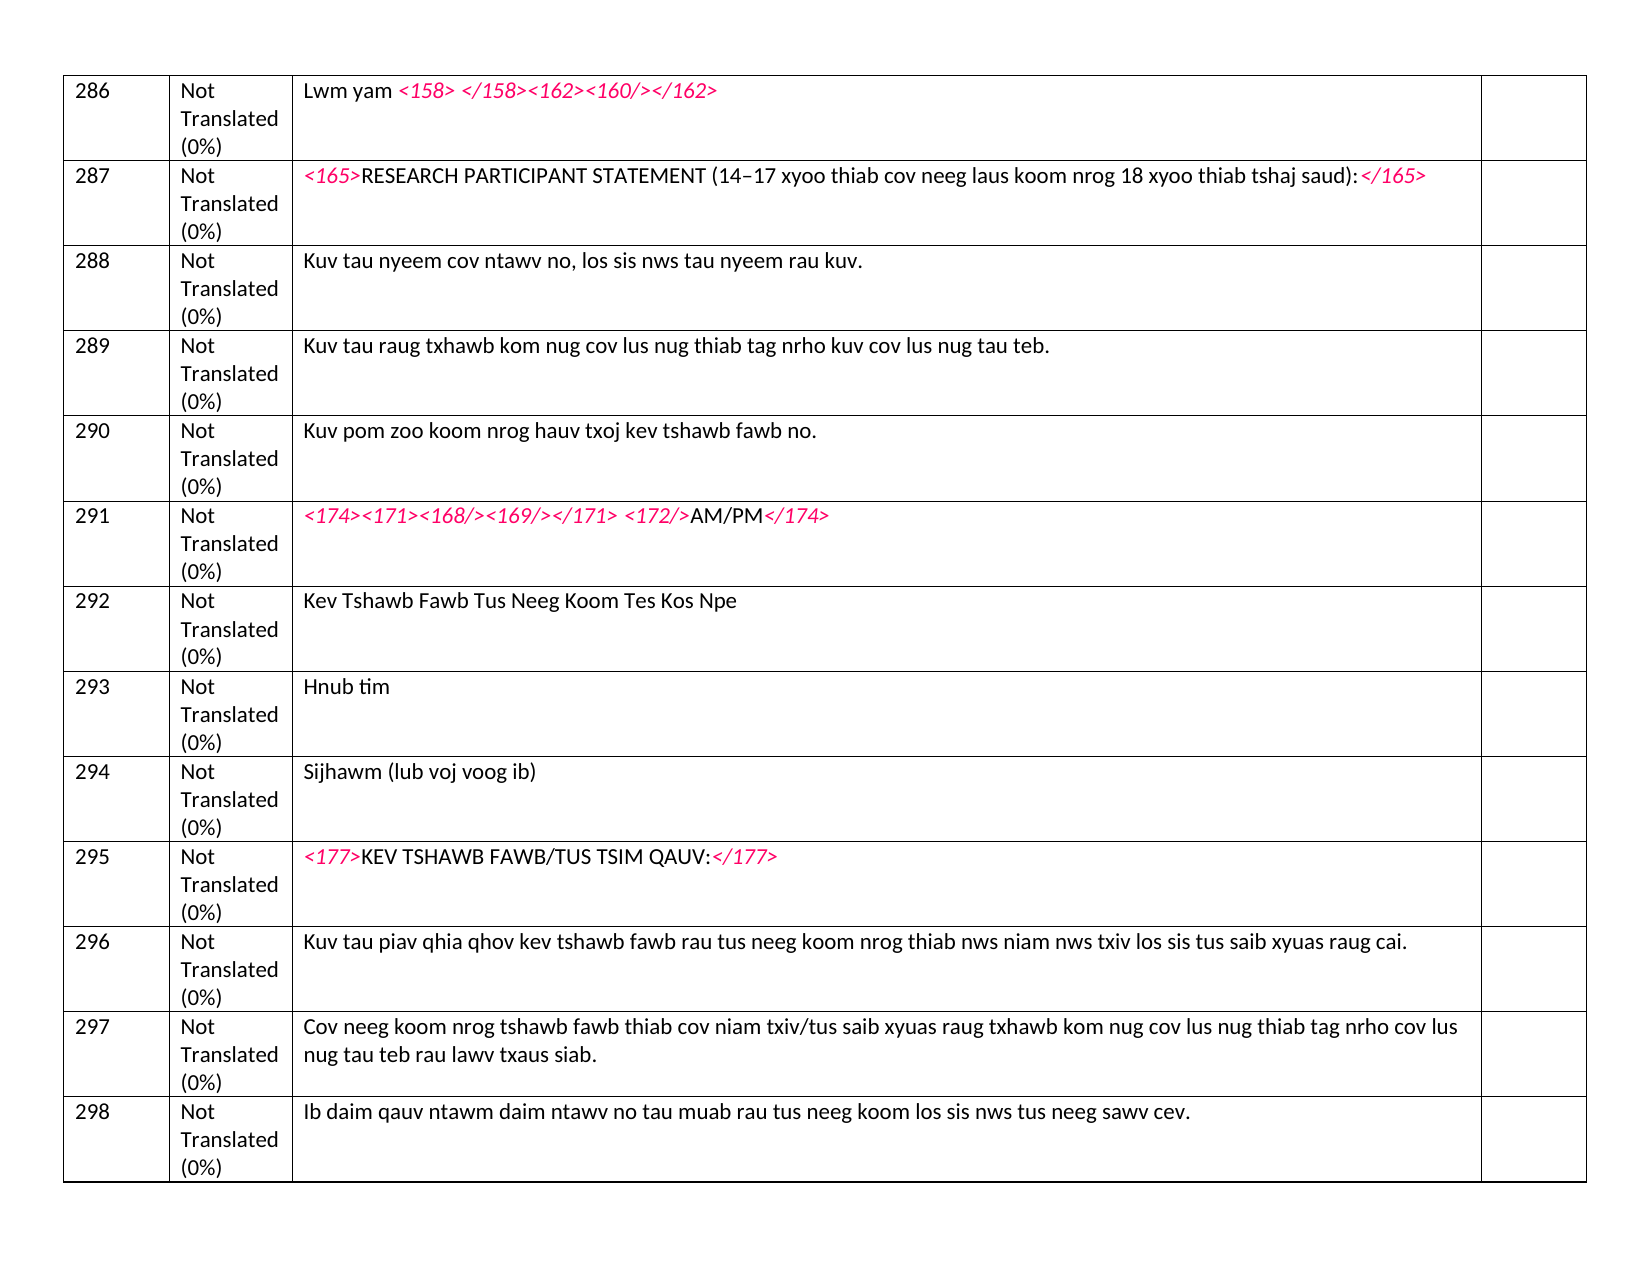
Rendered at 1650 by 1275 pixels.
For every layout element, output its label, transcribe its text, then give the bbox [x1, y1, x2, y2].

table_cell Not Translated (0%) [170, 842, 292, 926]
table_cell [1482, 1097, 1586, 1181]
table_cell <174><171><168/><169/></171> <172/>AM/PM</174> [293, 502, 1481, 586]
table_cell [1482, 502, 1586, 586]
table_cell Kuv tau nyeem cov ntawv no, los sis nws tau nyeem rau kuv. [293, 246, 1481, 330]
table_cell Not Translated (0%) [170, 416, 292, 501]
table_cell 290171898e2-2c8f-424e-b6c6-3572fce324d4 [64, 416, 169, 501]
table_cell 28664bb14d9-b7cd-45f9-b986-03682992aeb2 [64, 76, 169, 160]
table_cell Not Translated (0%) [170, 502, 292, 586]
table_cell [1482, 927, 1586, 1011]
table_cell [1482, 416, 1586, 501]
table_cell Not Translated (0%) [170, 331, 292, 415]
table_cell Kuv tau raug txhawb kom nug cov lus nug thiab tag nrho kuv cov lus nug tau teb. [293, 331, 1481, 415]
table_cell Kev Tshawb Fawb Tus Neeg Koom Tes Kos Npe [293, 587, 1481, 671]
table_cell Hnub tim [293, 672, 1481, 756]
table_cell 2882414bf81-2bba-4c8e-ab6d-8e7ff33c6c4e [64, 246, 169, 330]
table_cell 29208b856ce-9265-49c3-a63d-e819246b7194 [64, 587, 169, 671]
table_cell [1482, 587, 1586, 671]
table_cell [1482, 842, 1586, 926]
table_cell [1482, 1012, 1586, 1096]
table_cell [1482, 672, 1586, 756]
table_cell Not Translated (0%) [170, 757, 292, 841]
table_cell [1482, 246, 1586, 330]
table_cell Not Translated (0%) [170, 587, 292, 671]
table_cell <177>KEV TSHAWB FAWB/TUS TSIM QAUV:</177> [293, 842, 1481, 926]
table_cell Not Translated (0%) [170, 76, 292, 160]
table_cell 2910c2fdd0e-5f14-437c-a25a-68bcc1e0265f [64, 502, 169, 586]
table_cell 296884f097c-39c5-405f-96b8-7f6caf1c1764 [64, 927, 169, 1011]
table_cell <165>RESEARCH PARTICIPANT STATEMENT (14–17 xyoo thiab cov neeg laus koom nrog 18 xyoo thiab tshaj saud):</165> [293, 161, 1481, 245]
table_cell Cov neeg koom nrog tshawb fawb thiab cov niam txiv/tus saib xyuas raug txhawb kom nug cov lus nug thiab tag nrho cov lus nug tau teb rau lawv txaus siab. [293, 1012, 1481, 1096]
table_cell 294865b386b-216f-409a-863a-25144f86f659 [64, 757, 169, 841]
table_cell Not Translated (0%) [170, 672, 292, 756]
table_cell [1482, 76, 1586, 160]
table_cell Not Translated (0%) [170, 246, 292, 330]
table_cell Kuv pom zoo koom nrog hauv txoj kev tshawb fawb no. [293, 416, 1481, 501]
table_cell Not Translated (0%) [170, 1097, 292, 1181]
table_cell Not Translated (0%) [170, 161, 292, 245]
table_cell [1482, 331, 1586, 415]
table_cell 2934a637dd2-548b-48a4-9ffb-2d42a21986af [64, 672, 169, 756]
table_cell Sijhawm (lub voj voog ib) [293, 757, 1481, 841]
table_cell 287c1628130-55ea-4fe5-86eb-b4eaa803c99a [64, 161, 169, 245]
table_cell 297e92fad9d-64b2-4f8b-80fd-c090be97ccf7 [64, 1012, 169, 1096]
table_cell 29536cfb68e-2fb4-4336-889f-b161f4f58be1 [64, 842, 169, 926]
table_cell Kuv tau piav qhia qhov kev tshawb fawb rau tus neeg koom nrog thiab nws niam nws txiv los sis tus saib xyuas raug cai. [293, 927, 1481, 1011]
table_cell [1482, 161, 1586, 245]
table_cell 2893a4e2c5c-334c-4629-b4b7-9fd976f305c4 [64, 331, 169, 415]
table_cell [1482, 757, 1586, 841]
table_cell Not Translated (0%) [170, 927, 292, 1011]
table_cell Lwm yam <158> </158><162><160/></162> [293, 76, 1481, 160]
table_cell 298d9e43079-4b81-4e6f-87f7-cc4944a8fa99 [64, 1097, 169, 1181]
table_cell Not Translated (0%) [170, 1012, 292, 1096]
table_cell Ib daim qauv ntawm daim ntawv no tau muab rau tus neeg koom los sis nws tus neeg sawv cev. [293, 1097, 1481, 1181]
